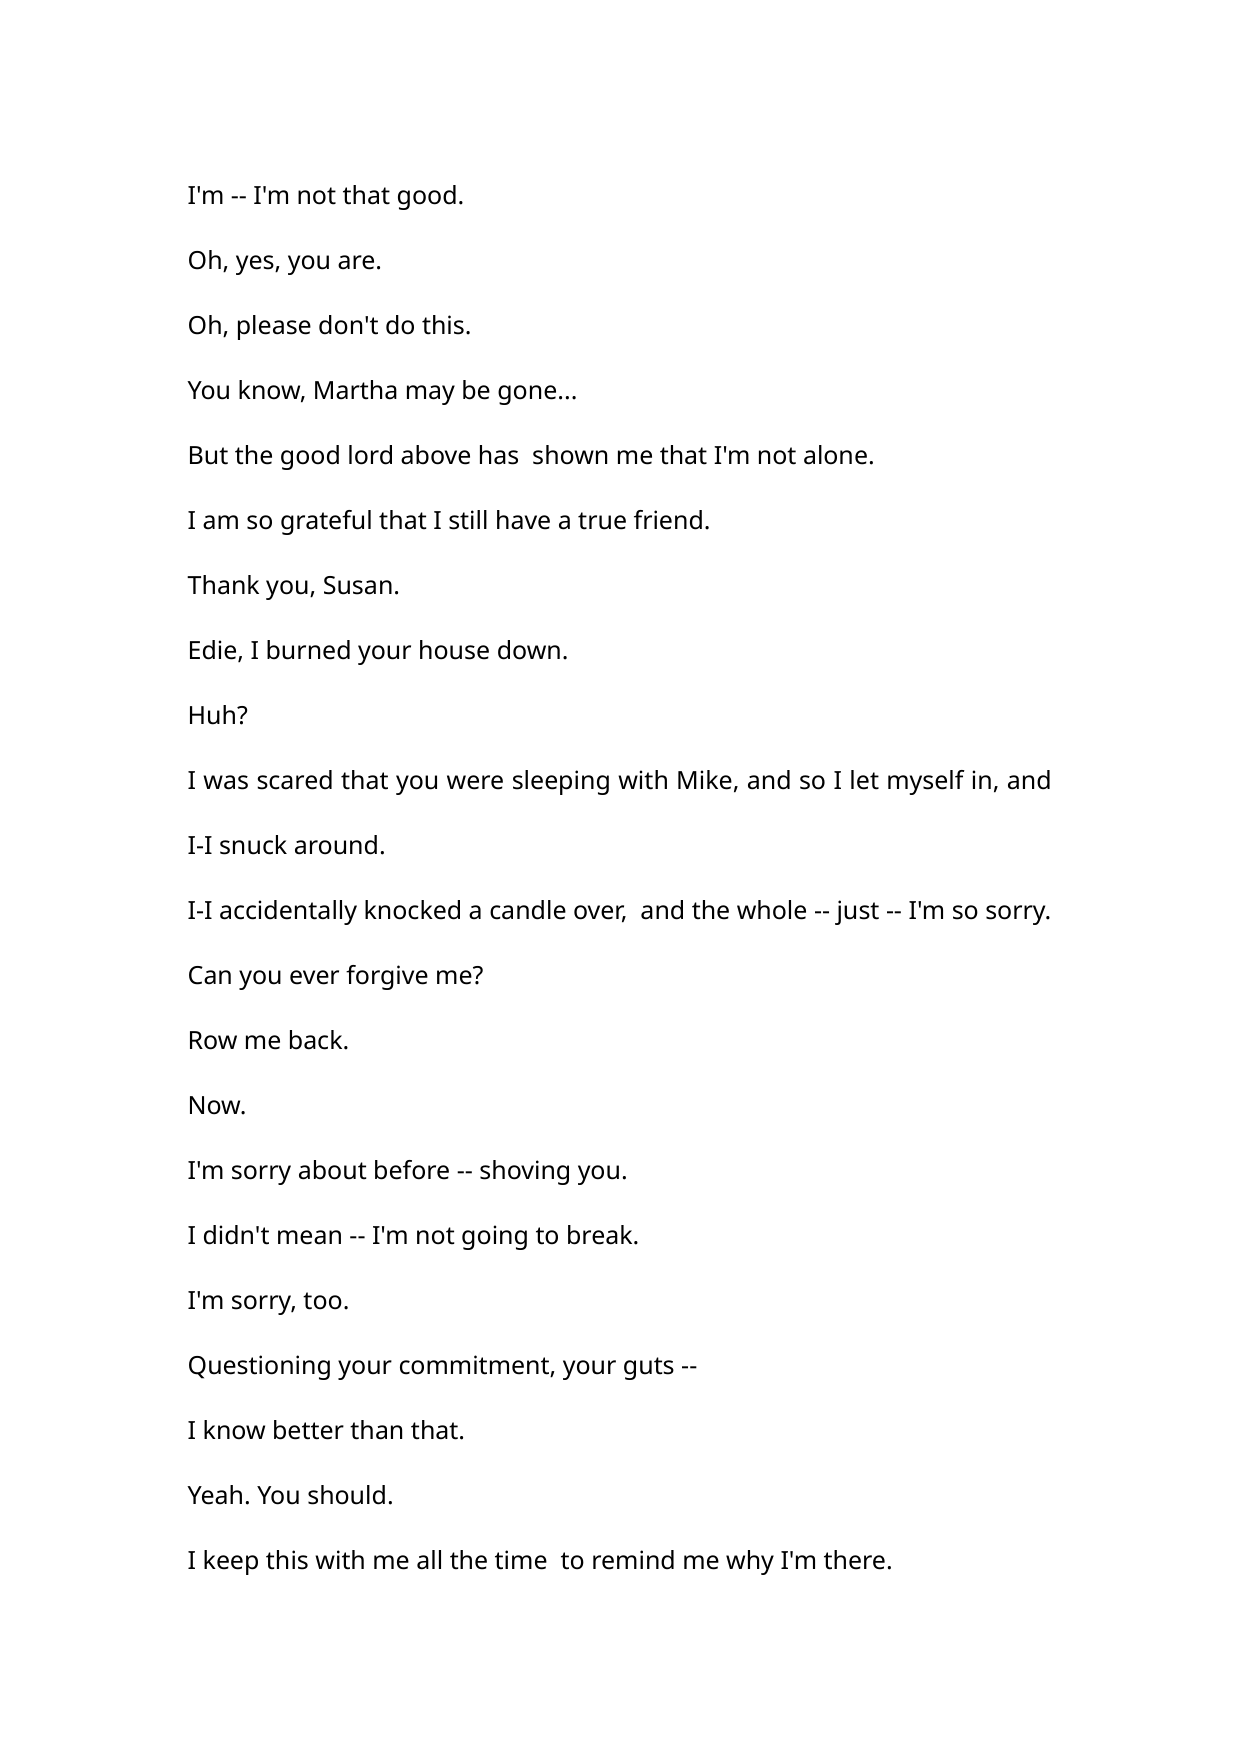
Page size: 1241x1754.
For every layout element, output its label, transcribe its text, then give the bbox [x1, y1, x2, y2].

text You know, Martha may be gone... [187, 357, 1053, 422]
text I am so grateful that I still have a true friend. [187, 487, 1053, 552]
text Oh, yes, you are. [187, 227, 1053, 292]
text I was scared that you were sleeping with Mike, and so I let myself in, and I-I snuck around. [187, 747, 1053, 877]
text Thank you, Susan. [187, 552, 1053, 617]
text But the good lord above has shown me that I'm not alone. [187, 422, 1053, 487]
text Oh, please don't do this. [187, 292, 1053, 357]
text I'm -- I'm not that good. [187, 162, 1053, 227]
text Edie, I burned your house down. [187, 617, 1053, 682]
text Row me back. [187, 1007, 1053, 1072]
text I-I accidentally knocked a candle over, and the whole -- just -- I'm so sorry. [187, 877, 1053, 942]
text I know better than that. [187, 1397, 1053, 1462]
text I'm sorry, too. [187, 1267, 1053, 1332]
text Yeah. You should. [187, 1462, 1053, 1527]
text I didn't mean -- I'm not going to break. [187, 1202, 1053, 1267]
text I'm sorry about before -- shoving you. [187, 1137, 1053, 1202]
text Now. [187, 1072, 1053, 1137]
text Questioning your commitment, your guts -- [187, 1332, 1053, 1397]
text I keep this with me all the time to remind me why I'm there. [187, 1527, 1053, 1592]
text Can you ever forgive me? [187, 942, 1053, 1007]
text Huh? [187, 682, 1053, 747]
